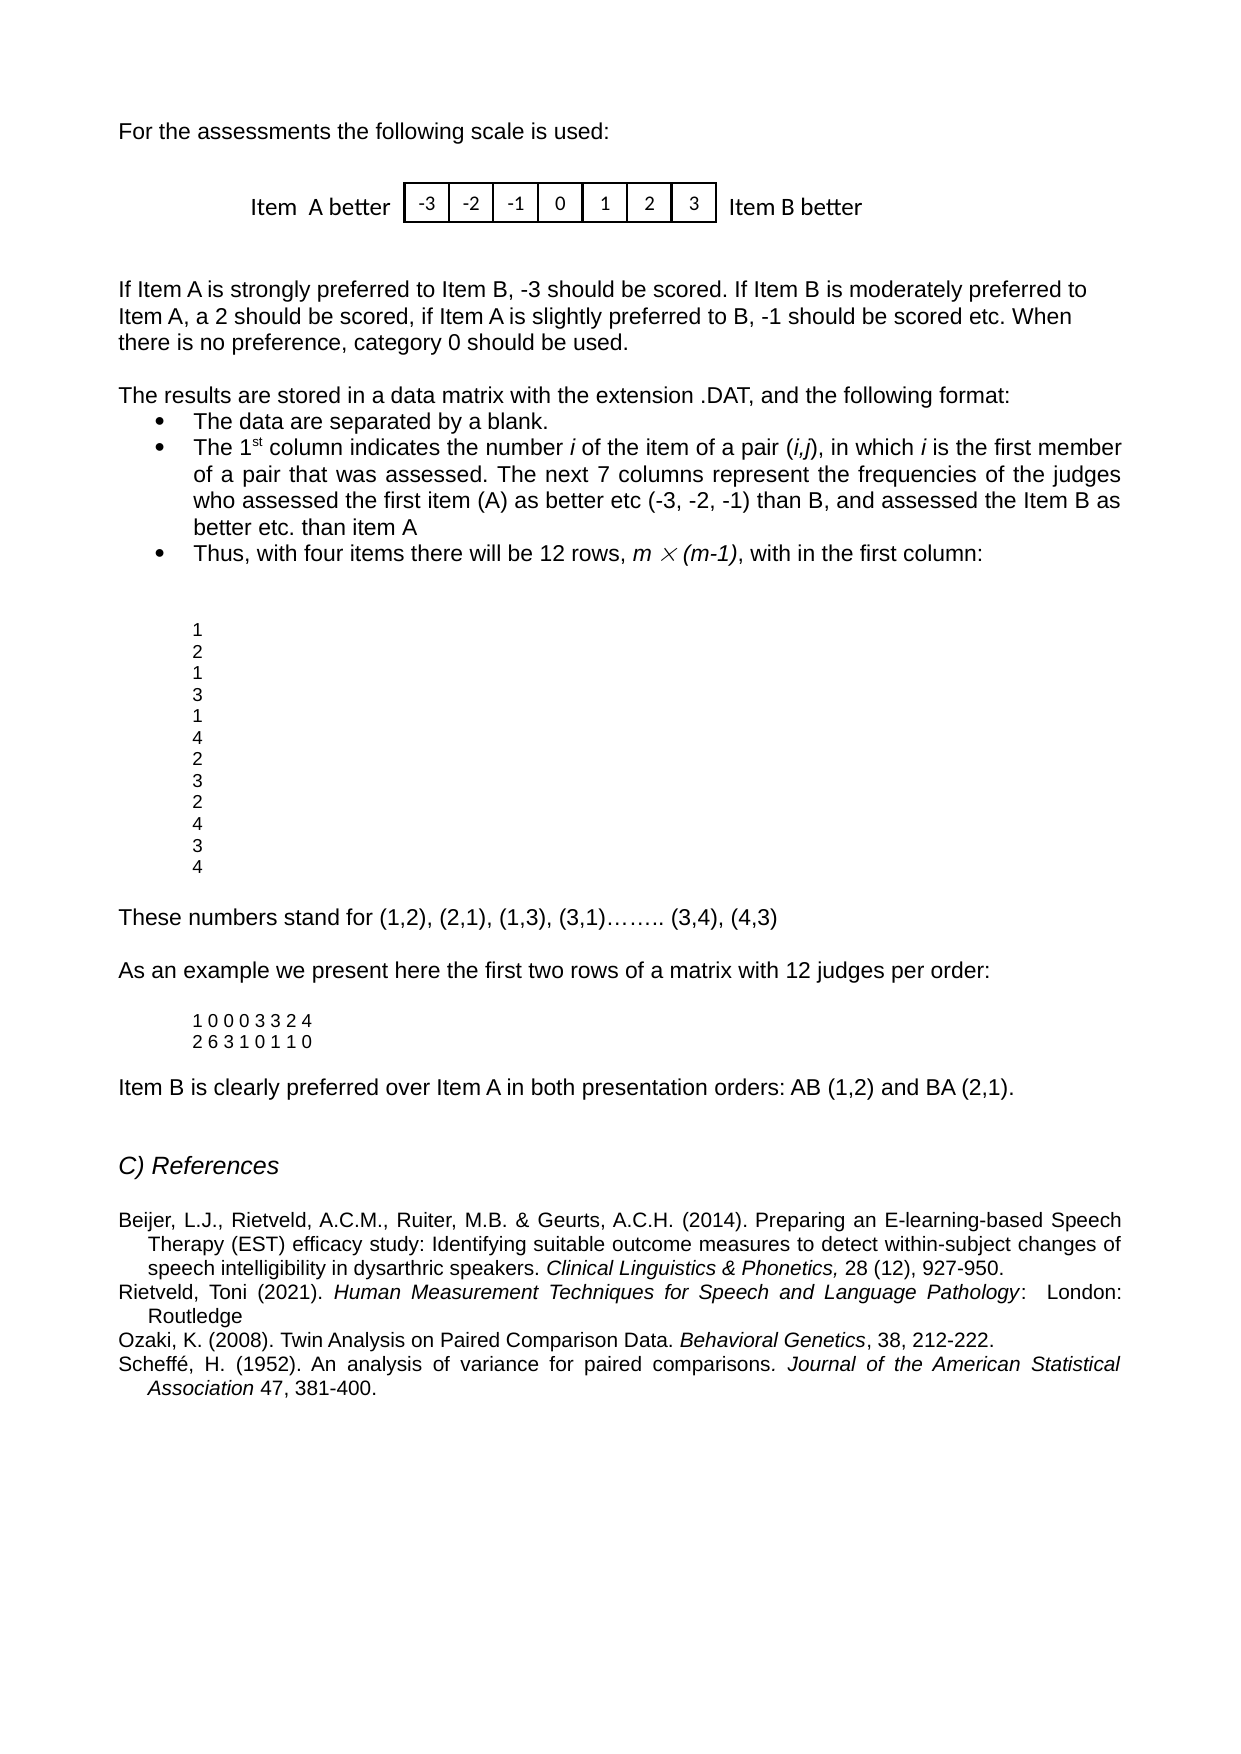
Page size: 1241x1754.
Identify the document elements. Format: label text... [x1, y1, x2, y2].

text 3 [192, 770, 1122, 791]
text If Item A is strongly preferred to Item B, -3 should be scored. If Item B is moderately preferred to Item A, a 2 should be scored, if Item A is slightly preferred to B, -1 should be scored etc. When there is no preference, category 0 should be used. [118, 276, 1122, 355]
text Item B is clearly preferred over Item A in both presentation orders: AB (1,2) and BA (2,1). [118, 1074, 1122, 1100]
text 2 [192, 791, 1122, 813]
list The 1st column indicates the number i of the item of a pair (i,j), in which i is the first member of a pair that was assessed. The next 7 columns represent the frequencies of the judges who assessed the first item (A) as better etc (-3, -2, -1) than B, and assessed the Item B as better etc. than item A [156, 434, 1122, 540]
text 3 [192, 834, 1122, 856]
text Ozaki, K. (2008). Twin Analysis on Paired Comparison Data. Behavioral Genetics, 38, 212-222. [118, 1328, 1122, 1352]
text 2 6 3 1 0 1 1 0 [118, 1031, 1122, 1052]
text For the assessments the following scale is used: [118, 118, 1122, 144]
text 1 [192, 619, 1122, 640]
text 1 [192, 705, 1122, 727]
text C) References [118, 1151, 1122, 1179]
list The data are separated by a blank. [156, 408, 1122, 434]
text 2 [192, 748, 1122, 770]
text Rietveld, Toni (2021). Human Measurement Techniques for Speech and Language Pathology: London: Routledge [118, 1280, 1122, 1328]
text 2 [192, 640, 1122, 662]
text 1 0 0 0 3 3 2 4 [118, 1009, 1122, 1031]
text Beijer, L.J., Rietveld, A.C.M., Ruiter, M.B. & Geurts, A.C.H. (2014). Preparing an E-learning-based Speech Therapy (EST) efficacy study: Identifying suitable outcome measures to detect within-subject changes of speech intelligibility in dysarthric speakers. Clinical Linguistics & Phonetics, 28 (12), 927-950. [118, 1208, 1122, 1280]
text As an example we present here the first two rows of a matrix with 12 judges per order: [118, 957, 1122, 983]
text 3 [192, 683, 1122, 705]
text 4 [192, 856, 1122, 878]
text The results are stored in a data matrix with the extension .DAT, and the following format: [118, 382, 1122, 408]
list Thus, with four items there will be 12 rows, m  (m-1), with in the first column: [156, 540, 1122, 566]
text 4 [192, 813, 1122, 834]
text 4 [192, 727, 1122, 748]
text Scheffé, H. (1952). An analysis of variance for paired comparisons. Journal of the American Statistical Association 47, 381-400. [118, 1352, 1122, 1400]
text 1 [192, 662, 1122, 683]
text These numbers stand for (1,2), (2,1), (1,3), (3,1)…….. (3,4), (4,3) [118, 904, 1122, 930]
